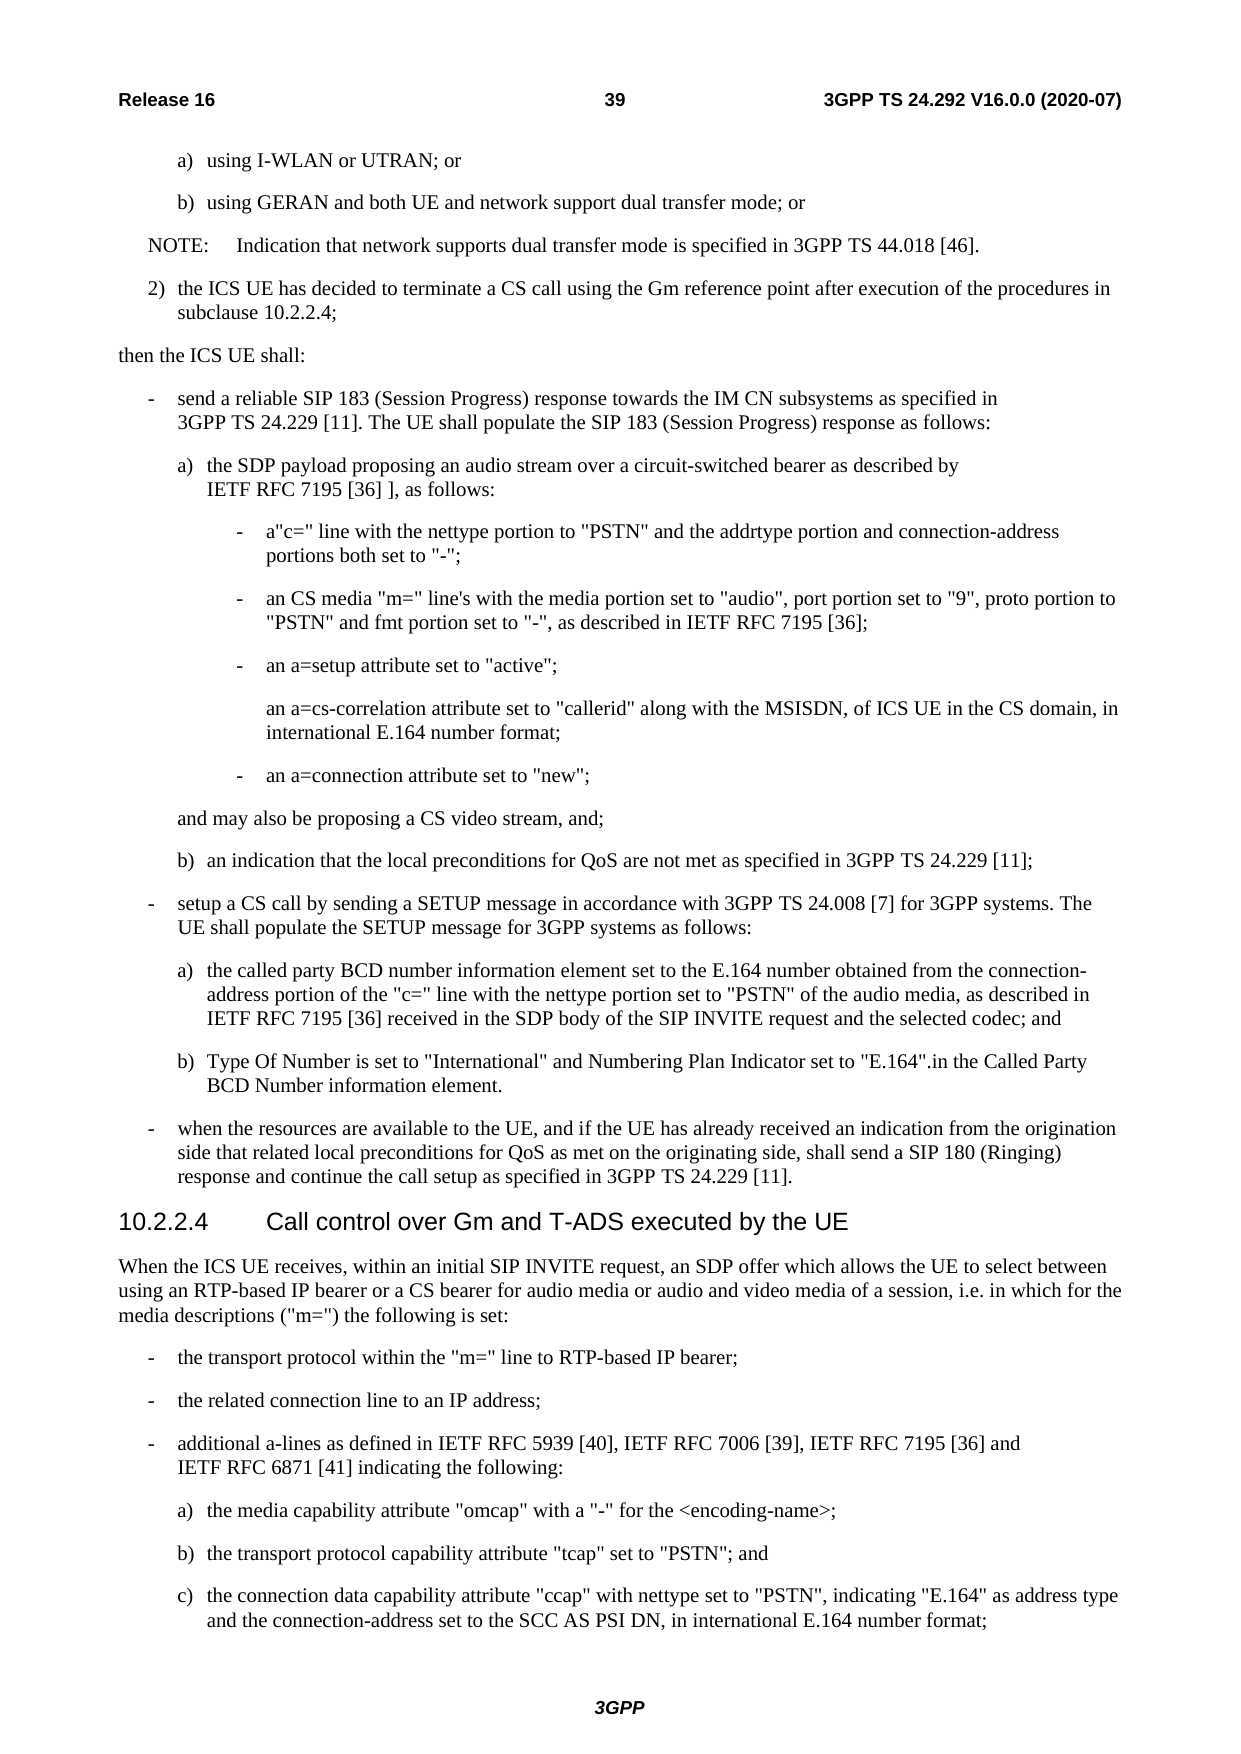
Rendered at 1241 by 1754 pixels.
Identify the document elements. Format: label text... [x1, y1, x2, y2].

text - an a=setup attribute set to "active"; [236, 653, 1122, 677]
text then the ICS UE shall: [118, 343, 1122, 367]
text - an a=connection attribute set to "new"; [236, 763, 1122, 787]
subtitle 10.2.2.4 Call control over Gm and T-ADS executed by the UE [118, 1207, 1122, 1236]
text b) the transport protocol capability attribute "tcap" set to "PSTN"; and [177, 1541, 1122, 1565]
text 2) the ICS UE has decided to terminate a CS call using the Gm reference point after execution of the procedures in subclause 10.2.2.4; [148, 276, 1122, 324]
text a) the media capability attribute "omcap" with a "-" for the <encoding-name>; [177, 1498, 1122, 1522]
text - setup a CS call by sending a SETUP message in accordance with 3GPP TS 24.008 [7] for 3GPP systems. The UE shall populate the SETUP message for 3GPP systems as follows: [148, 891, 1122, 939]
text - the related connection line to an IP address; [148, 1388, 1122, 1412]
text NOTE: Indication that network supports dual transfer mode is specified in 3GPP TS 44.018 [46]. [148, 233, 1122, 257]
text - an CS media "m=" line's with the media portion set to "audio", port portion set to "9", proto portion to "PSTN" and fmt portion set to "-", as described in IETF RFC 7195 [36]; [236, 586, 1122, 634]
text b) using GERAN and both UE and network support dual transfer mode; or [177, 190, 1122, 214]
text b) Type Of Number is set to "International" and Numbering Plan Indicator set to "E.164".in the Called Party BCD Number information element. [177, 1049, 1122, 1097]
text - the transport protocol within the "m=" line to RTP-based IP bearer; [148, 1345, 1122, 1369]
text a) the called party BCD number information element set to the E.164 number obtained from the connection-address portion of the "c=" line with the nettype portion set to "PSTN" of the audio media, as described in IETF RFC 7195 [36] received in the SDP body of the SIP INVITE request and the selected codec; and [177, 958, 1122, 1030]
text When the ICS UE receives, within an initial SIP INVITE request, an SDP offer which allows the UE to select between using an RTP-based IP bearer or a CS bearer for audio media or audio and video media of a session, i.e. in which for the media descriptions ("m=") the following is set: [118, 1254, 1122, 1327]
text b) an indication that the local preconditions for QoS are not met as specified in 3GPP TS 24.229 [11]; [177, 848, 1122, 872]
text an a=cs-correlation attribute set to "callerid" along with the MSISDN, of ICS UE in the CS domain, in international E.164 number format; [236, 696, 1122, 744]
text a) the SDP payload proposing an audio stream over a circuit-switched bearer as described by IETF RFC 7195 [36] ], as follows: [177, 452, 1122, 501]
text c) the connection data capability attribute "ccap" with nettype set to "PSTN", indicating "E.164" as address type and the connection-address set to the SCC AS PSI DN, in international E.164 number format; [177, 1583, 1122, 1632]
text and may also be proposing a CS video stream, and; [177, 806, 1122, 830]
text - additional a-lines as defined in IETF RFC 5939 [40], IETF RFC 7006 [39], IETF RFC 7195 [36] and IETF RFC 6871 [41] indicating the following: [148, 1431, 1122, 1479]
text - a"c=" line with the nettype portion to "PSTN" and the addrtype portion and connection-address portions both set to "-"; [236, 519, 1122, 567]
text - when the resources are available to the UE, and if the UE has already received an indication from the origination side that related local preconditions for QoS as met on the originating side, shall send a SIP 180 (Ringing) response and continue the call setup as specified in 3GPP TS 24.229 [11]. [148, 1116, 1122, 1188]
text a) using I-WLAN or UTRAN; or [177, 147, 1122, 172]
text - send a reliable SIP 183 (Session Progress) response towards the IM CN subsystems as specified in 3GPP TS 24.229 [11]. The UE shall populate the SIP 183 (Session Progress) response as follows: [148, 386, 1122, 434]
